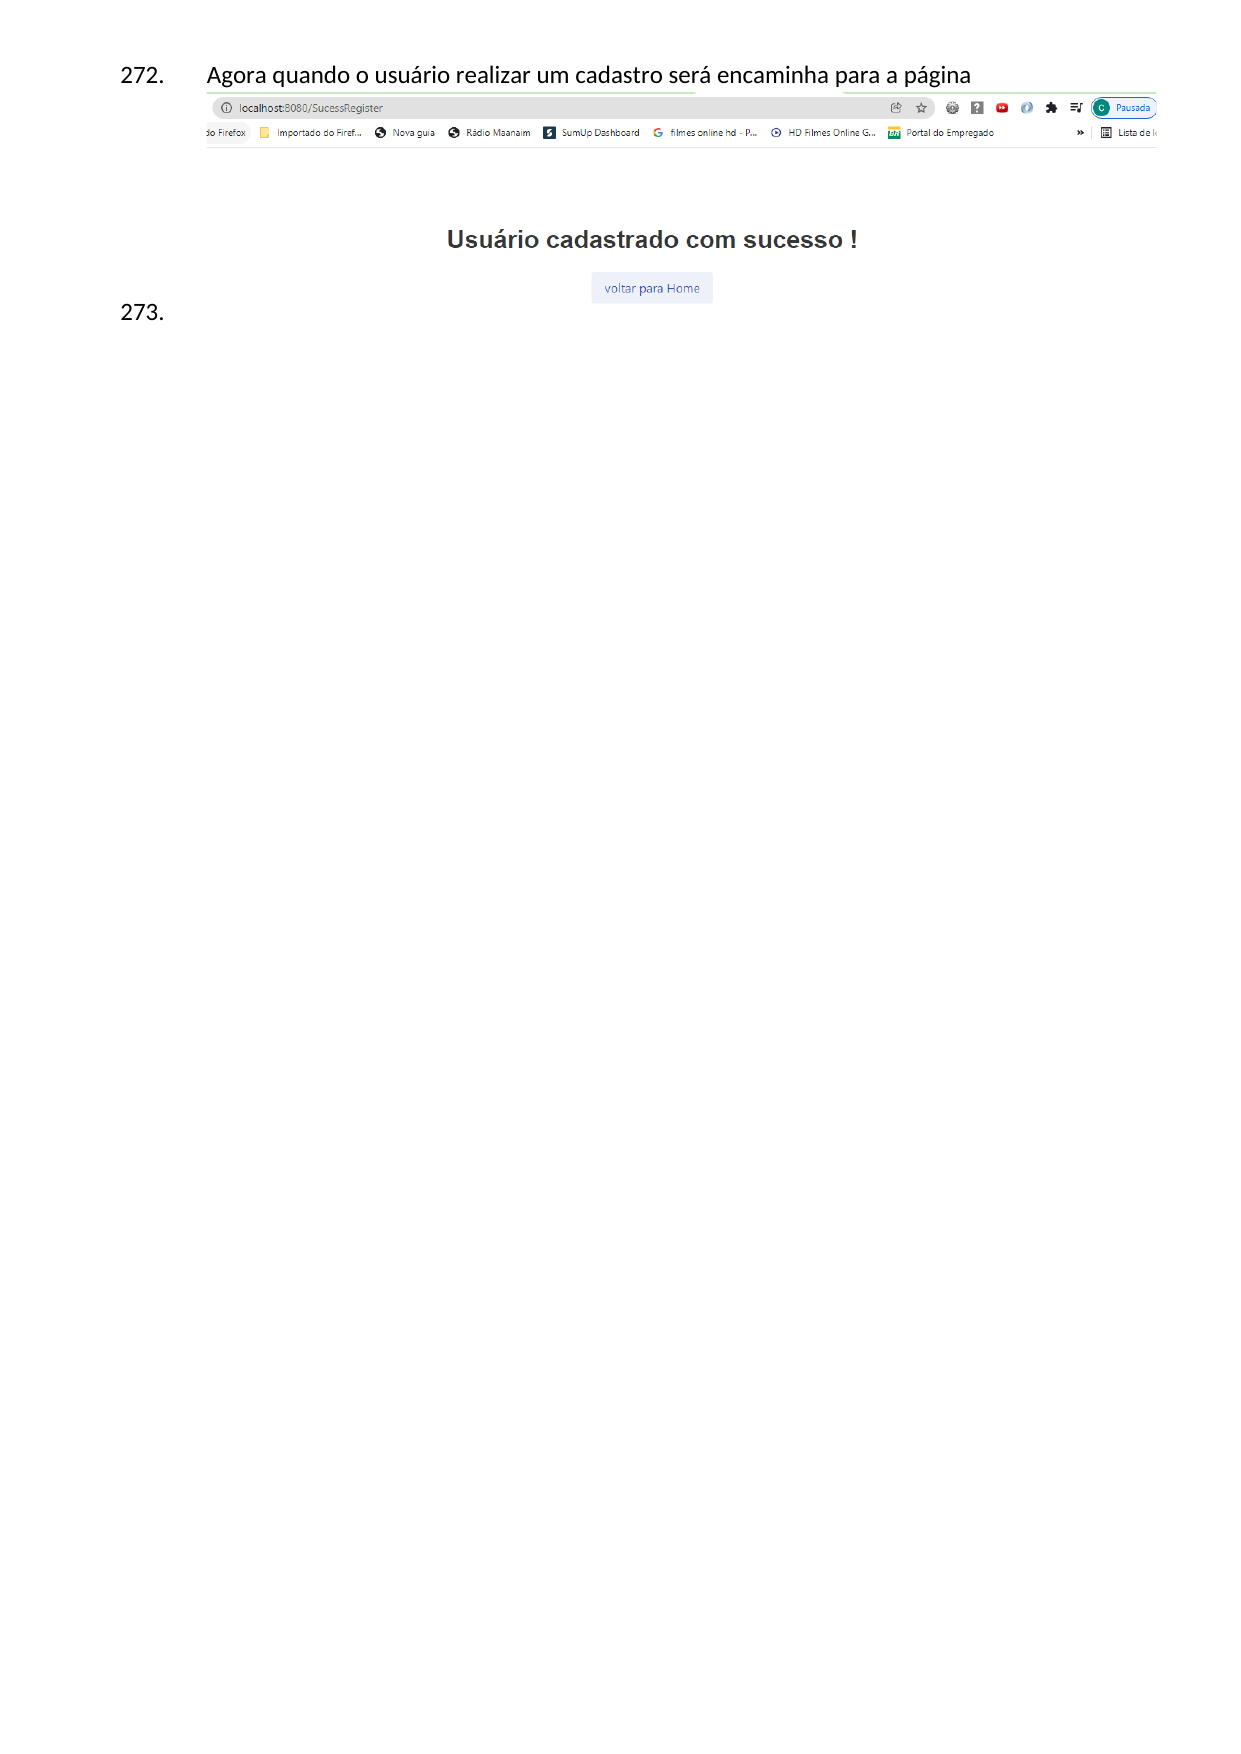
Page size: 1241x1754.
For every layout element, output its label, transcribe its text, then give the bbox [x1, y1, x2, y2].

list Agora quando o usuário realizar um cadastro será encaminha para a página [120, 59, 1181, 89]
picture [206, 92, 1157, 321]
